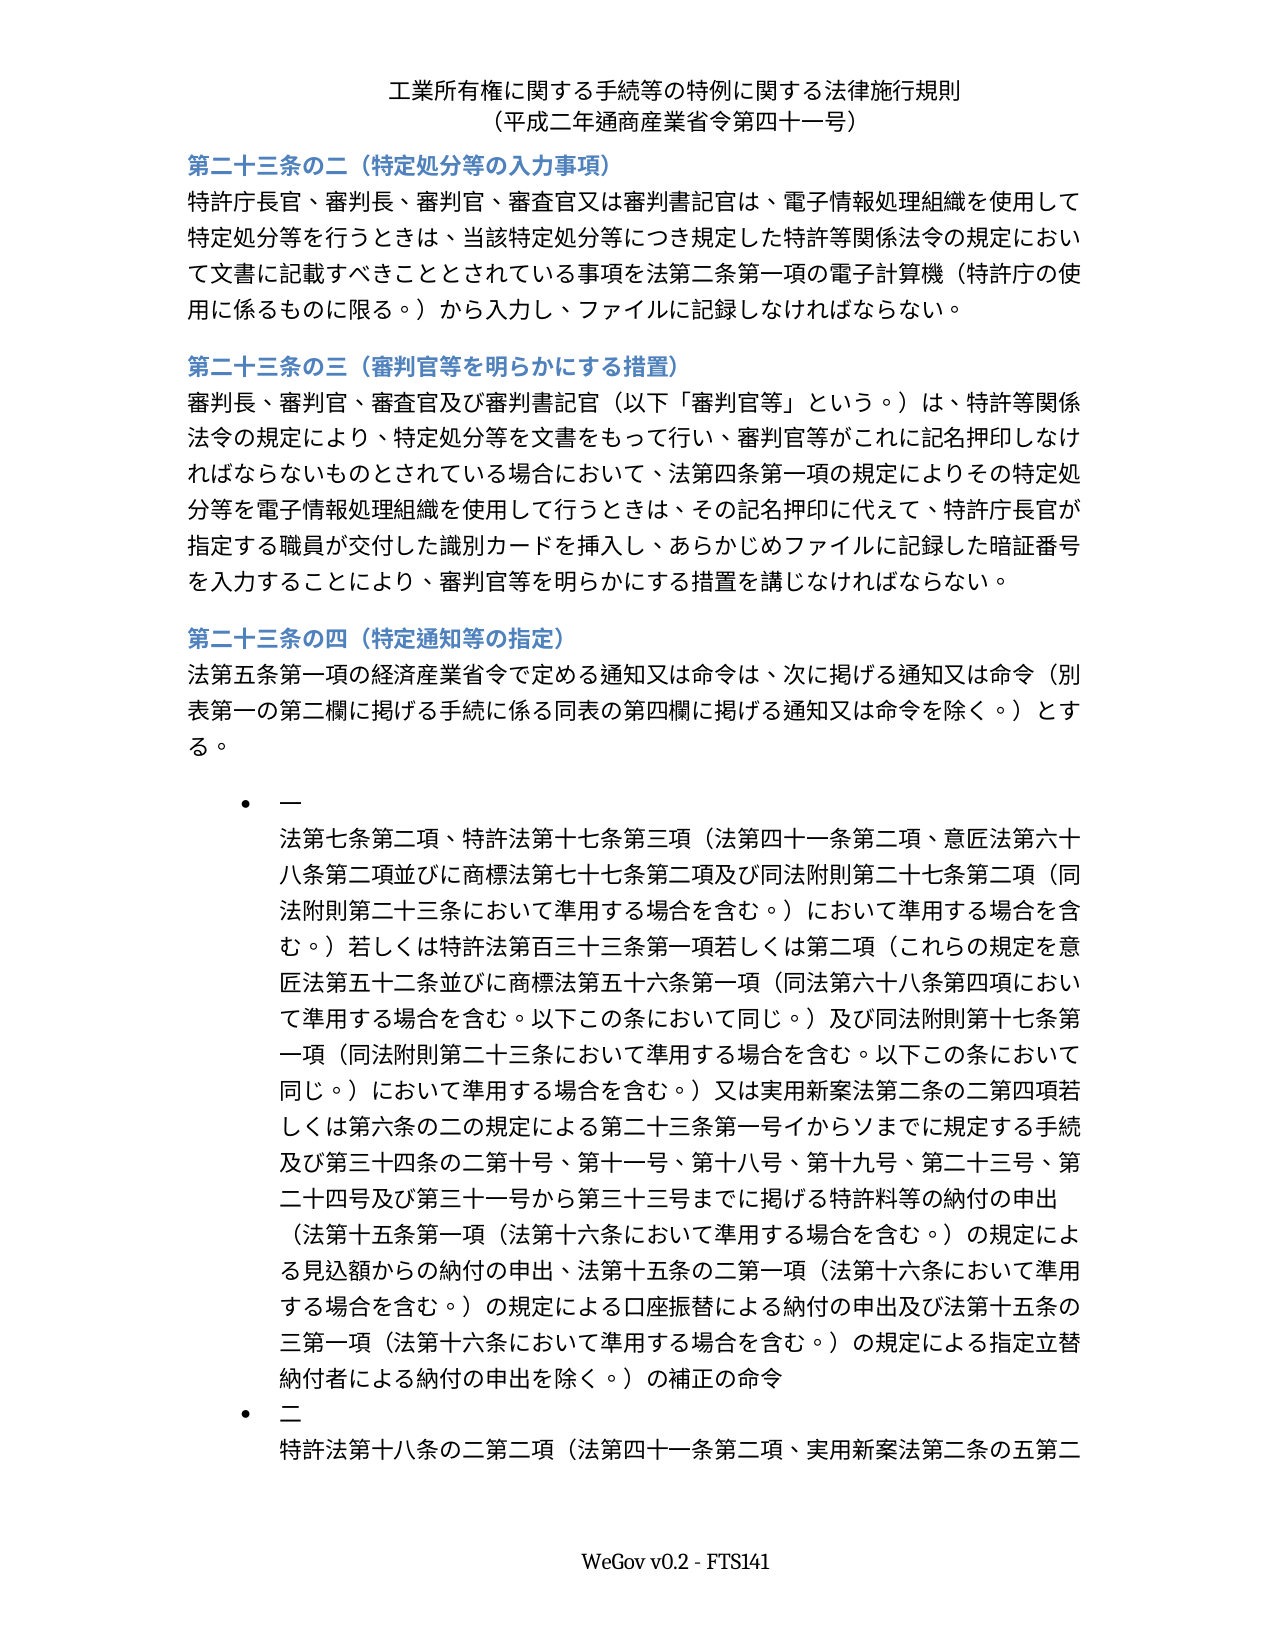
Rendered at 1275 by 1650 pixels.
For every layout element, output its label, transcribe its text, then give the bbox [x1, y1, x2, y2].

text 審判長、審判官、審査官及び審判書記官（以下「審判官等」という。）は、特許等関係法令の規定により、特定処分等を文書をもって行い、審判官等がこれに記名押印しなければならないものとされている場合において、法第四条第一項の規定によりその特定処分等を電子情報処理組織を使用して行うときは、その記名押印に代えて、特許庁長官が指定する職員が交付した識別カードを挿入し、あらかじめファイルに記録した暗証番号を入力することにより、審判官等を明らかにする措置を講じなければならない。 [187, 386, 1087, 597]
subtitle 第二十三条の三（審判官等を明らかにする措置） [187, 351, 1087, 382]
text 特許庁長官、審判長、審判官、審査官又は審判書記官は、電子情報処理組織を使用して特定処分等を行うときは、当該特定処分等につき規定した特許等関係法令の規定において文書に記載すべきこととされている事項を法第二条第一項の電子計算機（特許庁の使用に係るものに限る。）から入力し、ファイルに記録しなければならない。 [187, 186, 1087, 325]
list 一 法第七条第二項、特許法第十七条第三項（法第四十一条第二項、意匠法第六十八条第二項並びに商標法第七十七条第二項及び同法附則第二十七条第二項（同法附則第二十三条において準用する場合を含む。）において準用する場合を含む。）若しくは特許法第百三十三条第一項若しくは第二項（これらの規定を意匠法第五十二条並びに商標法第五十六条第一項（同法第六十八条第四項において準用する場合を含む。以下この条において同じ。）及び同法附則第十七条第一項（同法附則第二十三条において準用する場合を含む。以下この条において同じ。）において準用する場合を含む。）又は実用新案法第二条の二第四項若しくは第六条の二の規定による第二十三条第一号イからソまでに規定する手続及び第三十四条の二第十号、第十一号、第十八号、第十九号、第二十三号、第二十四号及び第三十一号から第三十三号までに掲げる特許料等の納付の申出（法第十五条第一項（法第十六条において準用する場合を含む。）の規定による見込額からの納付の申出、法第十五条の二第一項（法第十六条において準用する場合を含む。）の規定による口座振替による納付の申出及び法第十五条の三第一項（法第十六条において準用する場合を含む。）の規定による指定立替納付者による納付の申出を除く。）の補正の命令 [242, 787, 1087, 1394]
subtitle 第二十三条の二（特定処分等の入力事項） [187, 150, 1087, 181]
text 法第五条第一項の経済産業省令で定める通知又は命令は、次に掲げる通知又は命令（別表第一の第二欄に掲げる手続に係る同表の第四欄に掲げる通知又は命令を除く。）とする。 [187, 659, 1087, 762]
subtitle 第二十三条の四（特定通知等の指定） [187, 623, 1087, 654]
